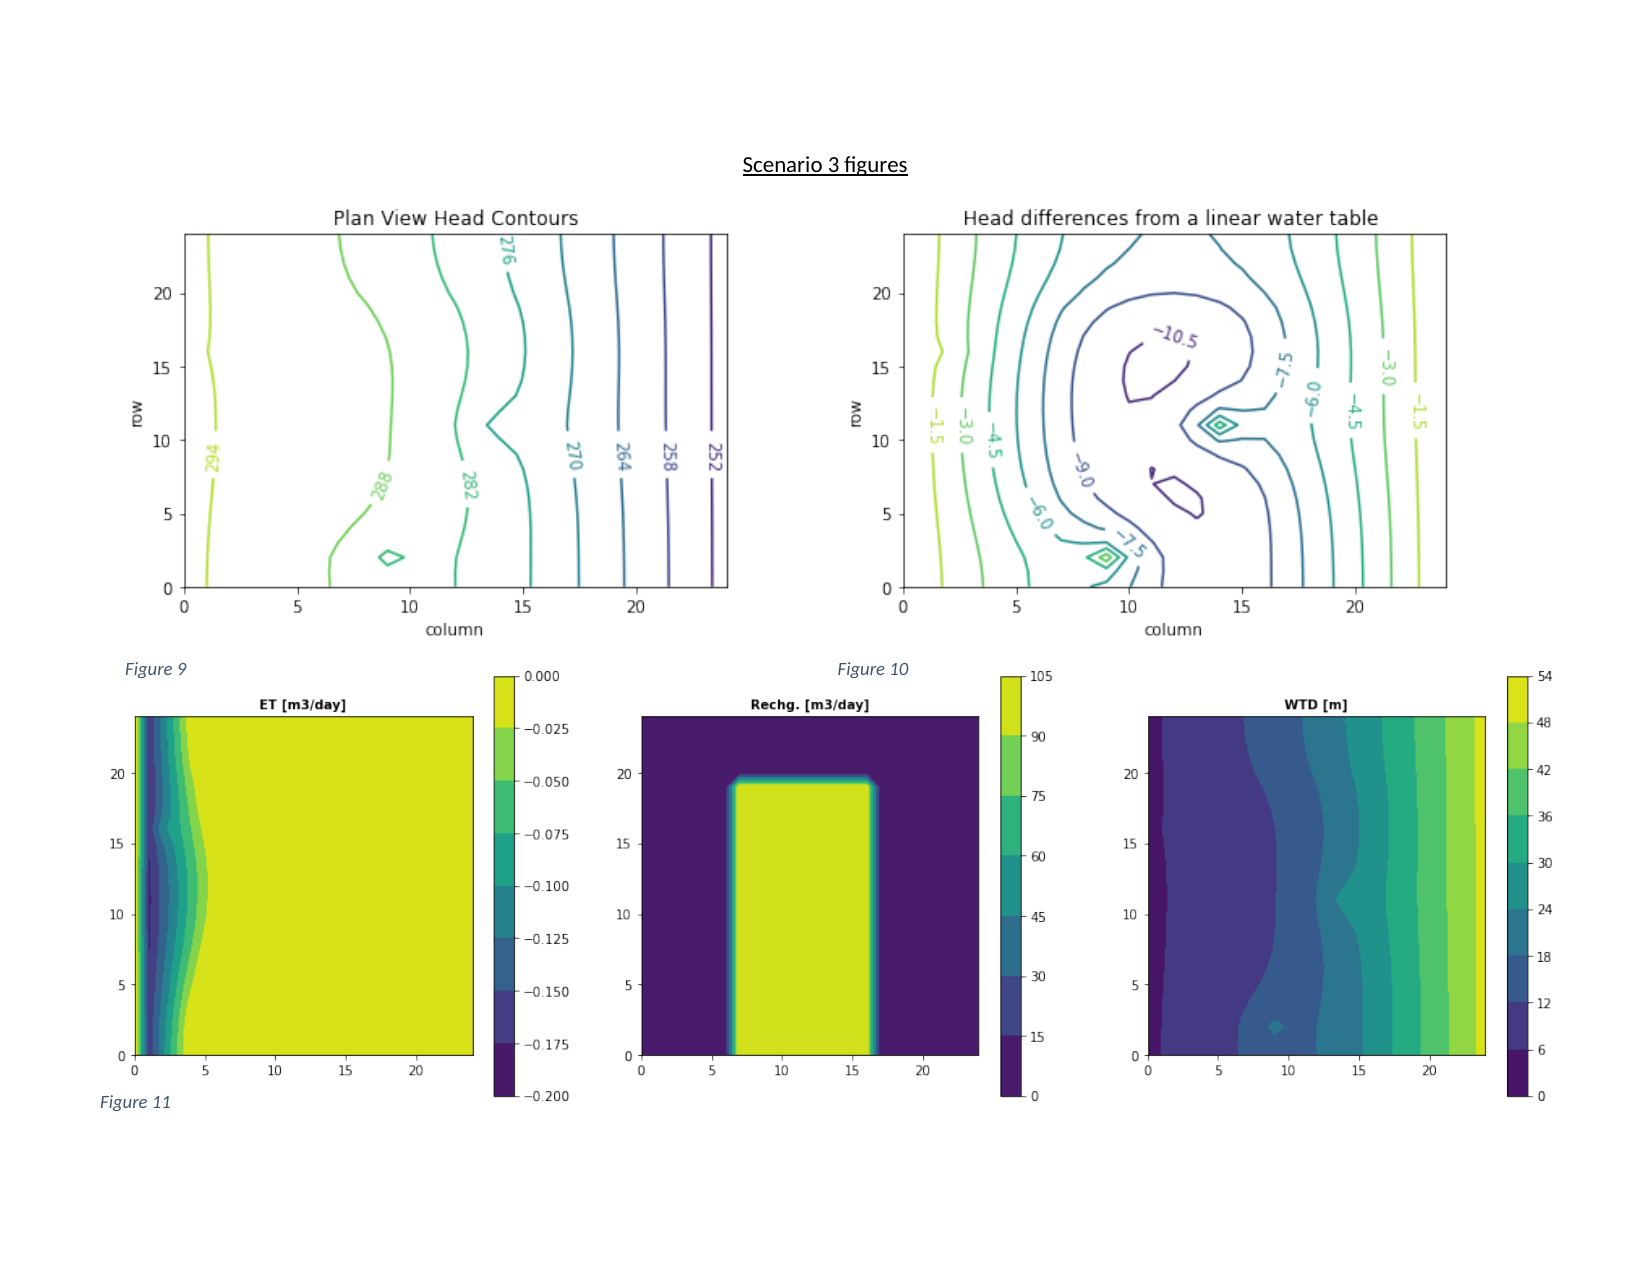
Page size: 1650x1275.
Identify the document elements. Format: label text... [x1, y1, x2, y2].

text Scenario 3 figures [150, 150, 1500, 178]
picture [118, 198, 737, 649]
picture [100, 662, 1561, 1113]
picture [837, 198, 1456, 649]
